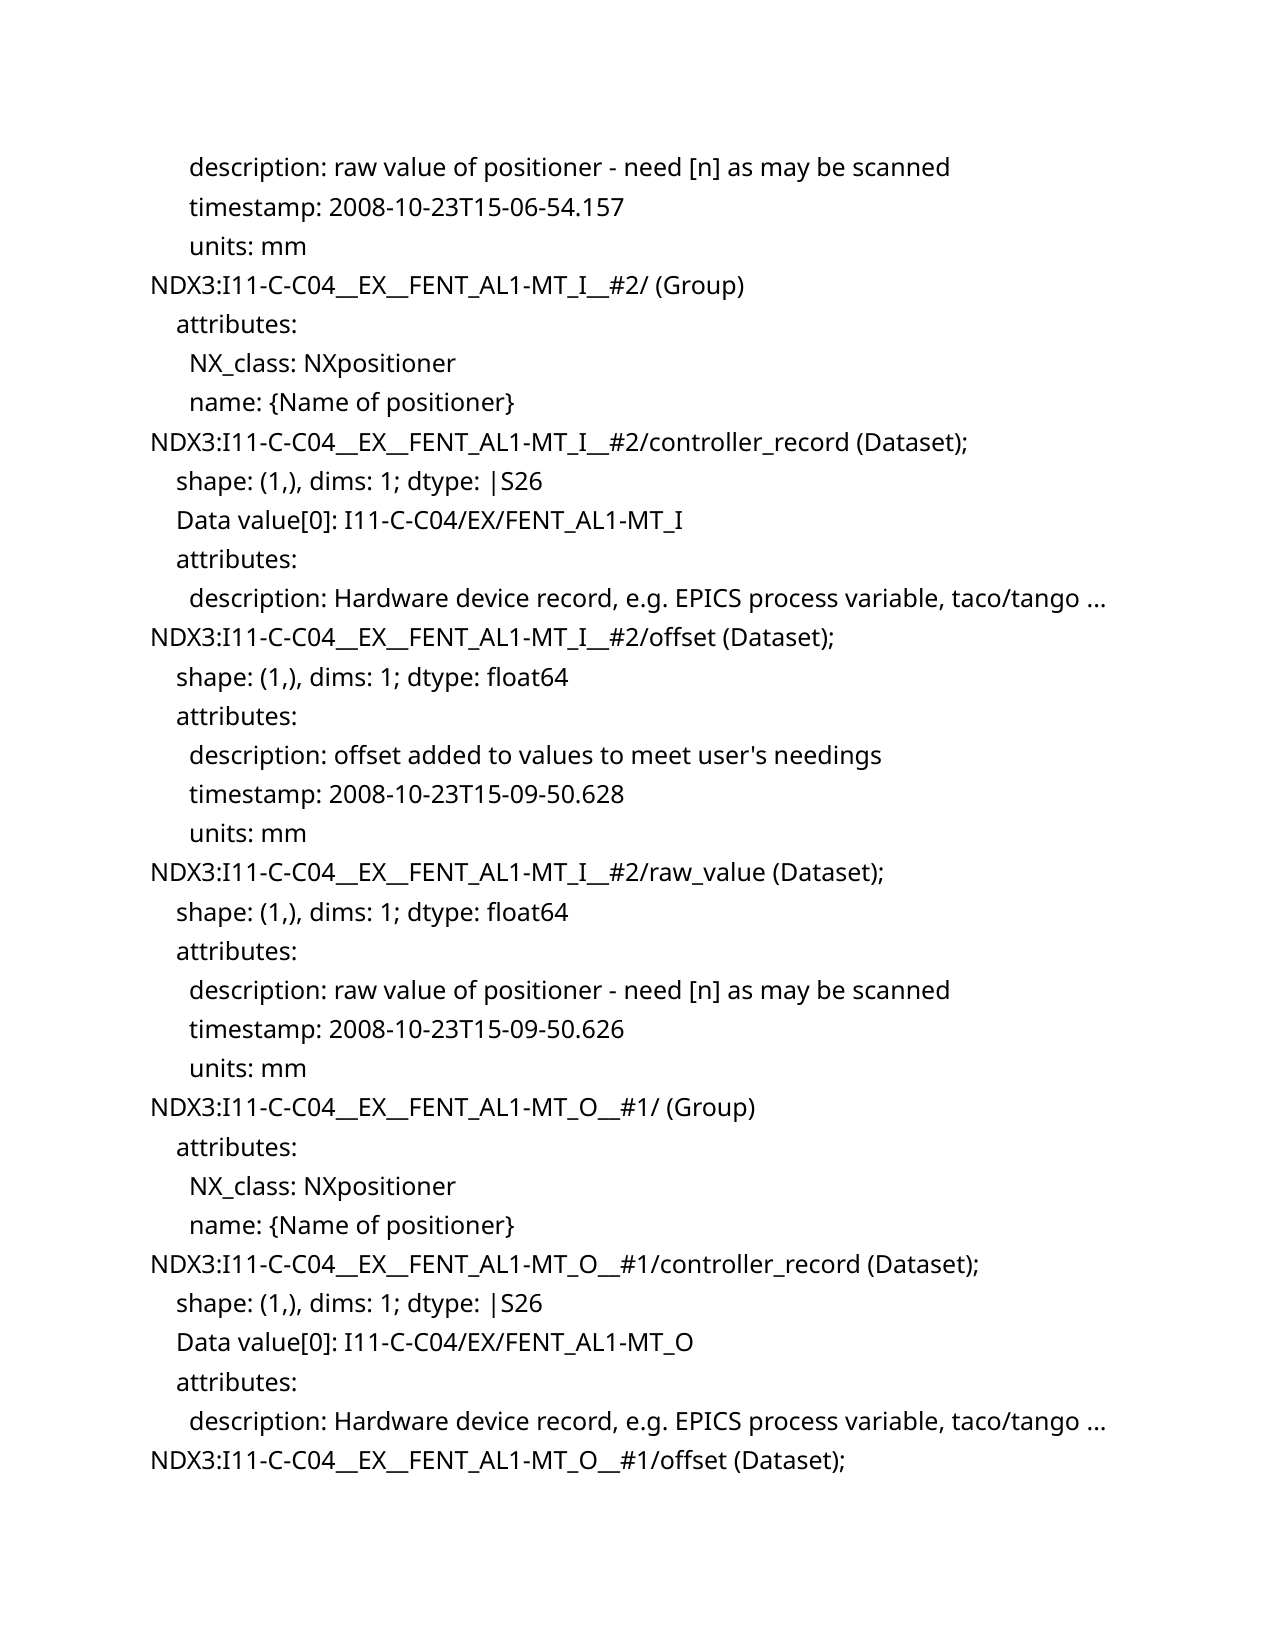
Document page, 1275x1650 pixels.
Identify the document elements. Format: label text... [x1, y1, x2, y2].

text units: mm [150, 228, 1125, 262]
text description: Hardware device record, e.g. EPICS process variable, taco/tango ... [150, 581, 1125, 615]
text NDX3:I11-C-C04__EX__FENT_AL1-MT_O__#1/controller_record (Dataset); [150, 1247, 1125, 1281]
text shape: (1,), dims: 1; dtype: |S26 [150, 463, 1125, 497]
text Data value[0]: I11-C-C04/EX/FENT_AL1-MT_O [150, 1325, 1125, 1359]
text timestamp: 2008-10-23T15-06-54.157 [150, 189, 1125, 223]
text attributes: [150, 933, 1125, 967]
text shape: (1,), dims: 1; dtype: float64 [150, 659, 1125, 693]
text description: raw value of positioner - need [n] as may be scanned [150, 972, 1125, 1007]
text shape: (1,), dims: 1; dtype: float64 [150, 894, 1125, 928]
text attributes: [150, 542, 1125, 576]
text attributes: [150, 1129, 1125, 1163]
text shape: (1,), dims: 1; dtype: |S26 [150, 1286, 1125, 1320]
text timestamp: 2008-10-23T15-09-50.626 [150, 1012, 1125, 1046]
text NDX3:I11-C-C04__EX__FENT_AL1-MT_I__#2/ (Group) [150, 267, 1125, 302]
text description: Hardware device record, e.g. EPICS process variable, taco/tango ... [150, 1403, 1125, 1437]
text units: mm [150, 1051, 1125, 1085]
text units: mm [150, 816, 1125, 850]
text NDX3:I11-C-C04__EX__FENT_AL1-MT_O__#1/ (Group) [150, 1090, 1125, 1124]
text name: {Name of positioner} [150, 385, 1125, 419]
text attributes: [150, 698, 1125, 732]
text attributes: [150, 1364, 1125, 1398]
text name: {Name of positioner} [150, 1207, 1125, 1242]
text description: offset added to values to meet user's needings [150, 737, 1125, 772]
text NX_class: NXpositioner [150, 346, 1125, 380]
text NDX3:I11-C-C04__EX__FENT_AL1-MT_I__#2/raw_value (Dataset); [150, 855, 1125, 889]
text NDX3:I11-C-C04__EX__FENT_AL1-MT_O__#1/offset (Dataset); [150, 1442, 1125, 1477]
text NDX3:I11-C-C04__EX__FENT_AL1-MT_I__#2/offset (Dataset); [150, 620, 1125, 654]
text NDX3:I11-C-C04__EX__FENT_AL1-MT_I__#2/controller_record (Dataset); [150, 424, 1125, 458]
text timestamp: 2008-10-23T15-09-50.628 [150, 777, 1125, 811]
text NX_class: NXpositioner [150, 1168, 1125, 1202]
text description: raw value of positioner - need [n] as may be scanned [150, 150, 1125, 184]
text Data value[0]: I11-C-C04/EX/FENT_AL1-MT_I [150, 502, 1125, 537]
text attributes: [150, 307, 1125, 341]
